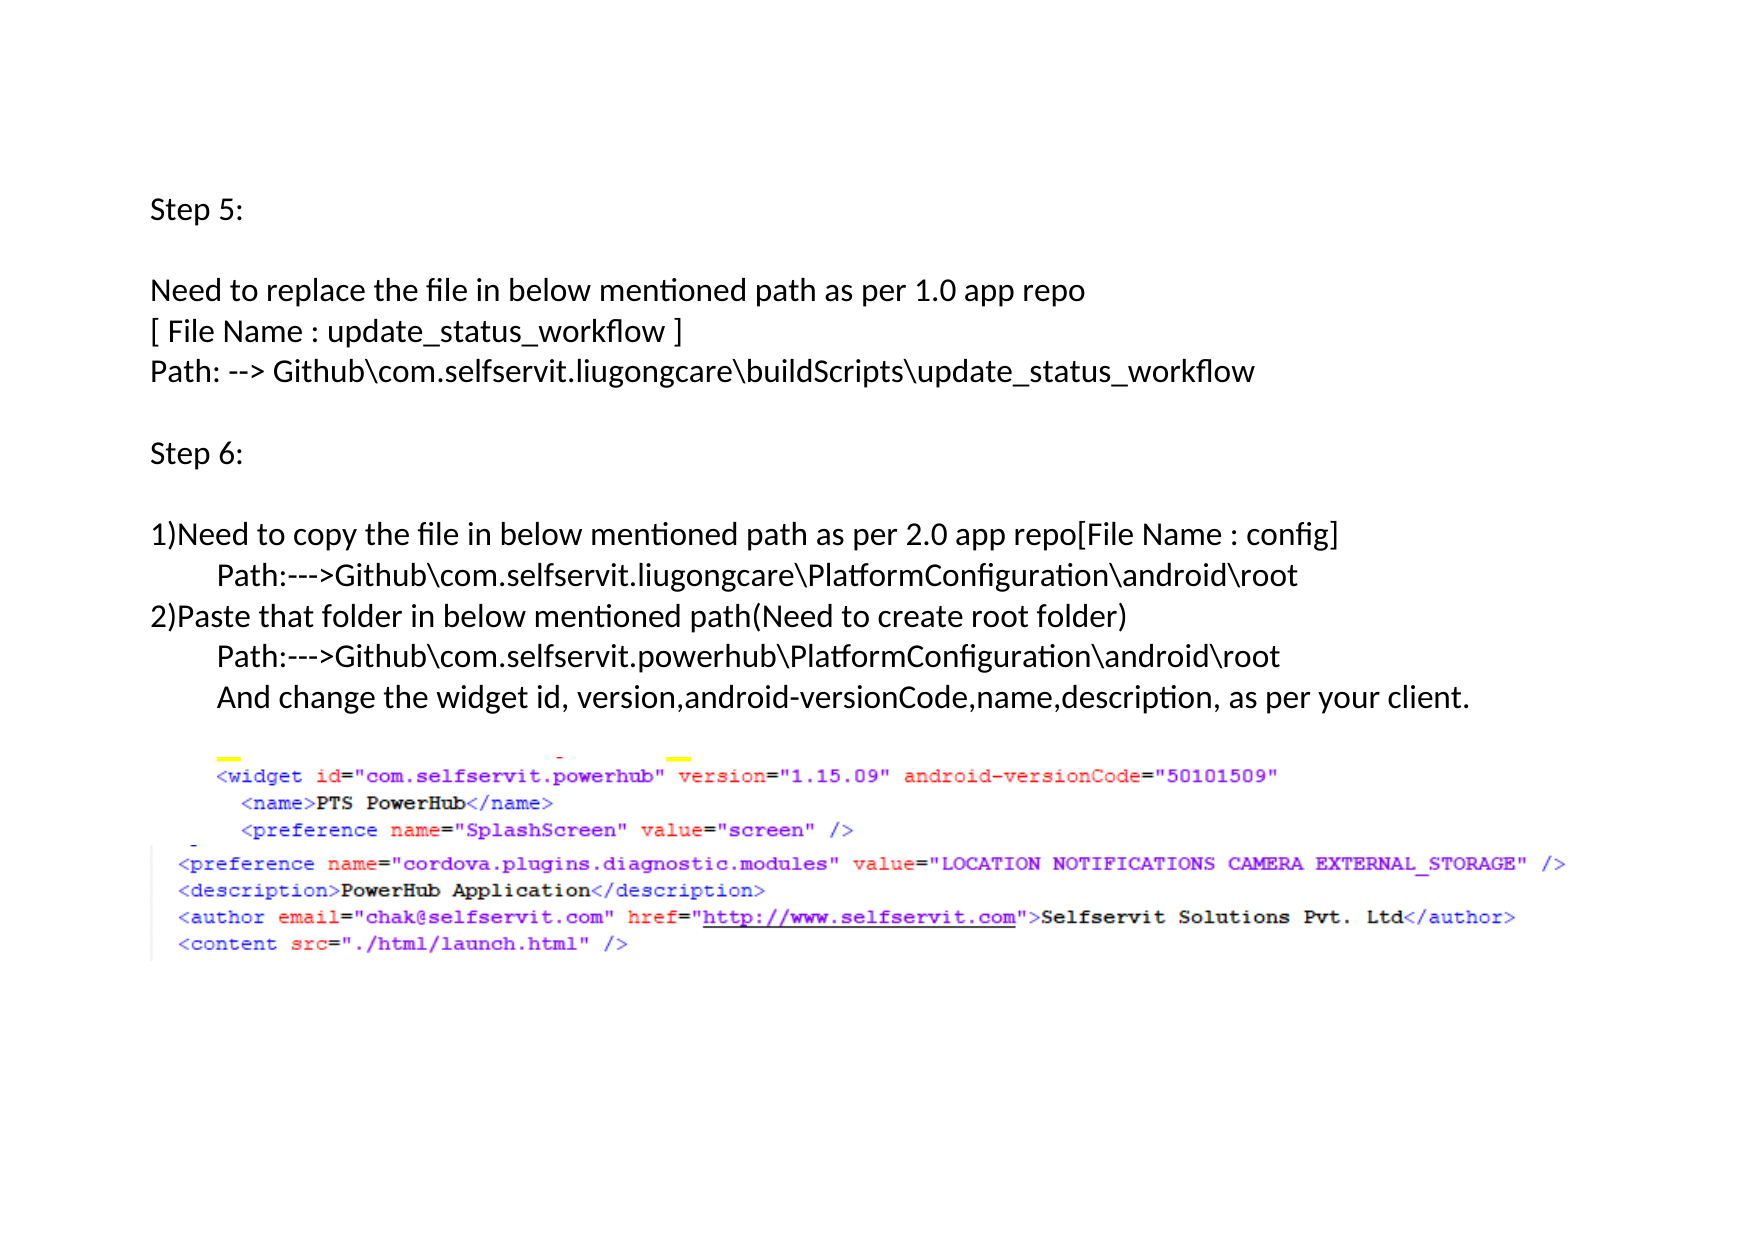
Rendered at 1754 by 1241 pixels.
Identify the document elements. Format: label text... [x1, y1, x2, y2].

text Path:--->Github\com.selfservit.liugongcare\PlatformConfiguration\android\root [150, 554, 1604, 595]
text Path: --> Github\com.selfservit.liugongcare\buildScripts\update_status_workflow [150, 350, 1604, 391]
text [ File Name : update_status_workflow ] [150, 310, 1604, 350]
list 1)Need to copy the file in below mentioned path as per 2.0 app repo[File Name : config] [150, 513, 1604, 554]
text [150, 269, 1604, 310]
text Path:--->Github\com.selfservit.powerhub\PlatformConfiguration\android\root [150, 636, 1604, 676]
text And change the widget id, version,android-versionCode,name,description, as per your client. [150, 676, 1604, 717]
text Step 5: [150, 187, 1604, 228]
list 2)Paste that folder in below mentioned path(Need to create root folder) [150, 595, 1604, 636]
picture [150, 757, 1566, 961]
text Step 6: [150, 432, 1604, 473]
